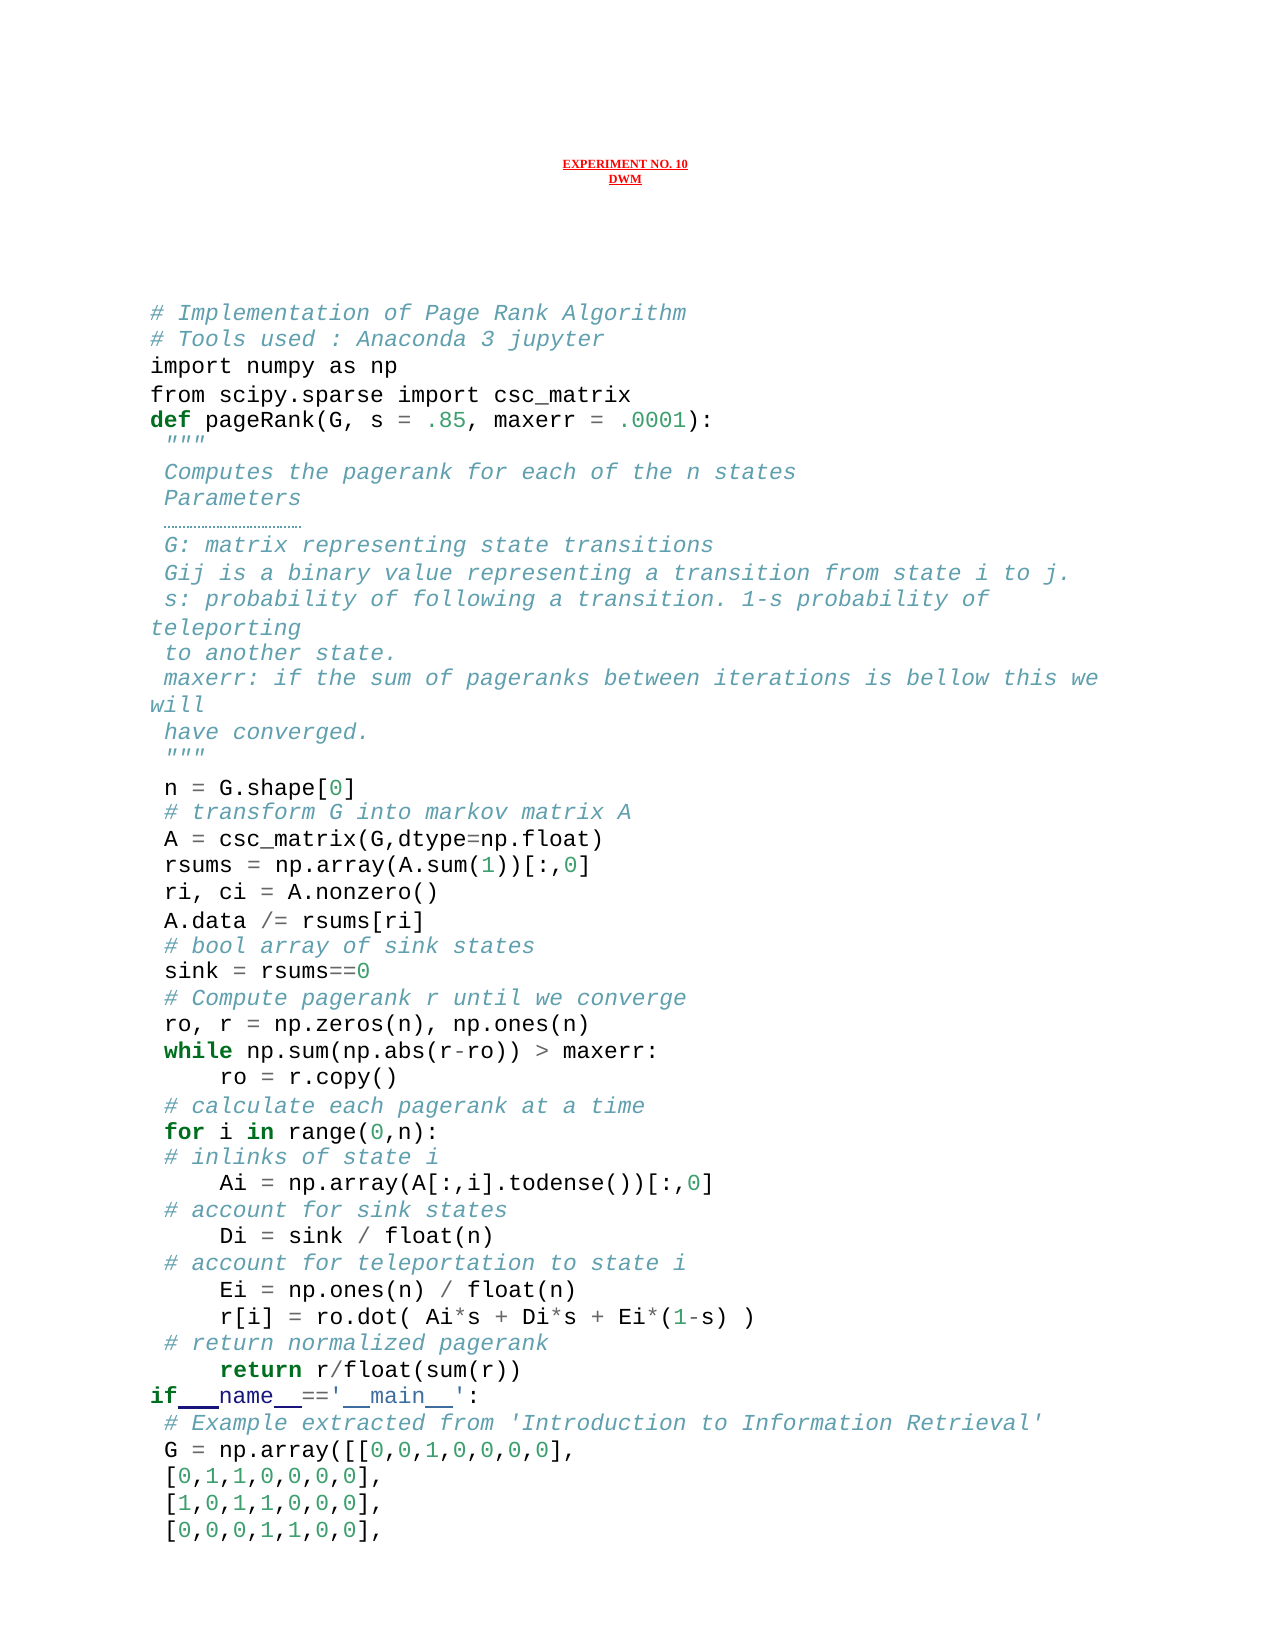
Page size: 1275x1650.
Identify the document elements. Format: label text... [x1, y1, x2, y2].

text A.data /= rsums[ri] [164, 908, 1110, 933]
text sink = rsums==0 [164, 959, 1110, 985]
text if name ==' main ': [150, 1385, 1110, 1411]
text teleporting [150, 615, 1110, 640]
text Ei = np.ones(n) / float(n) [219, 1278, 1110, 1304]
text DWM [139, 172, 1110, 186]
text r[i] = ro.dot( Ai*s + Di*s + Ei*(1-s) ) [219, 1305, 1110, 1331]
text # transform G into markov matrix A A = csc_matrix(G,dtype=np.float) rsums = np.array(A.sum(1))[:,0] ri, ci = A.nonzero() [164, 800, 633, 906]
text [0,1,1,0,0,0,0], [164, 1464, 1110, 1491]
text Ai = np.array(A[:,i].todense())[:,0] [219, 1172, 1110, 1198]
text G: matrix representing state transitions [164, 519, 1110, 560]
text to another state. [164, 640, 1110, 666]
text G = np.array([[0,0,1,0,0,0,0], [164, 1438, 1110, 1464]
text [1,0,1,1,0,0,0], [164, 1491, 1110, 1517]
text EXPERIMENT NO. 10 [139, 157, 1110, 171]
text Computes the pagerank for each of the n states Parameters [164, 461, 799, 513]
text from scipy.sparse import csc_matrix [150, 382, 1110, 408]
text # return normalized pagerank [164, 1331, 1110, 1357]
text # bool array of sink states [164, 933, 1110, 958]
text # account for sink states [164, 1198, 1110, 1224]
text def pageRank(G, s = .85, maxerr = .0001): [150, 408, 1110, 433]
text Di = sink / float(n) [219, 1225, 1110, 1251]
text # Example extracted from 'Introduction to Information Retrieval' [164, 1412, 1110, 1438]
text """ [164, 434, 1110, 460]
text # Compute pagerank r until we converge [164, 986, 1110, 1012]
text # calculate each pagerank at a time [164, 1094, 1110, 1119]
text maxerr: if the sum of pageranks between iterations is bellow this we will [150, 667, 1101, 719]
text while np.sum(np.abs(r-ro)) > maxerr: ro = r.copy() [164, 1039, 661, 1091]
text n = G.shape[0] [164, 775, 1110, 800]
text # Implementation of Page Rank Algorithm # Tools used : Anaconda 3 jupyter import numpy as np [150, 301, 687, 380]
text Gij is a binary value representing a transition from state i to j. s: probability of following a transition. 1-s probability of [164, 561, 1074, 613]
text have converged. """ [164, 720, 372, 773]
text return r/float(sum(r)) [219, 1358, 1110, 1384]
text [0,0,0,1,1,0,0], [164, 1518, 1110, 1544]
text # account for teleportation to state i [164, 1251, 1110, 1277]
text ro, r = np.zeros(n), np.ones(n) [164, 1013, 1110, 1038]
text # inlinks of state i [164, 1145, 1110, 1171]
text for i in range(0,n): [164, 1119, 1110, 1144]
